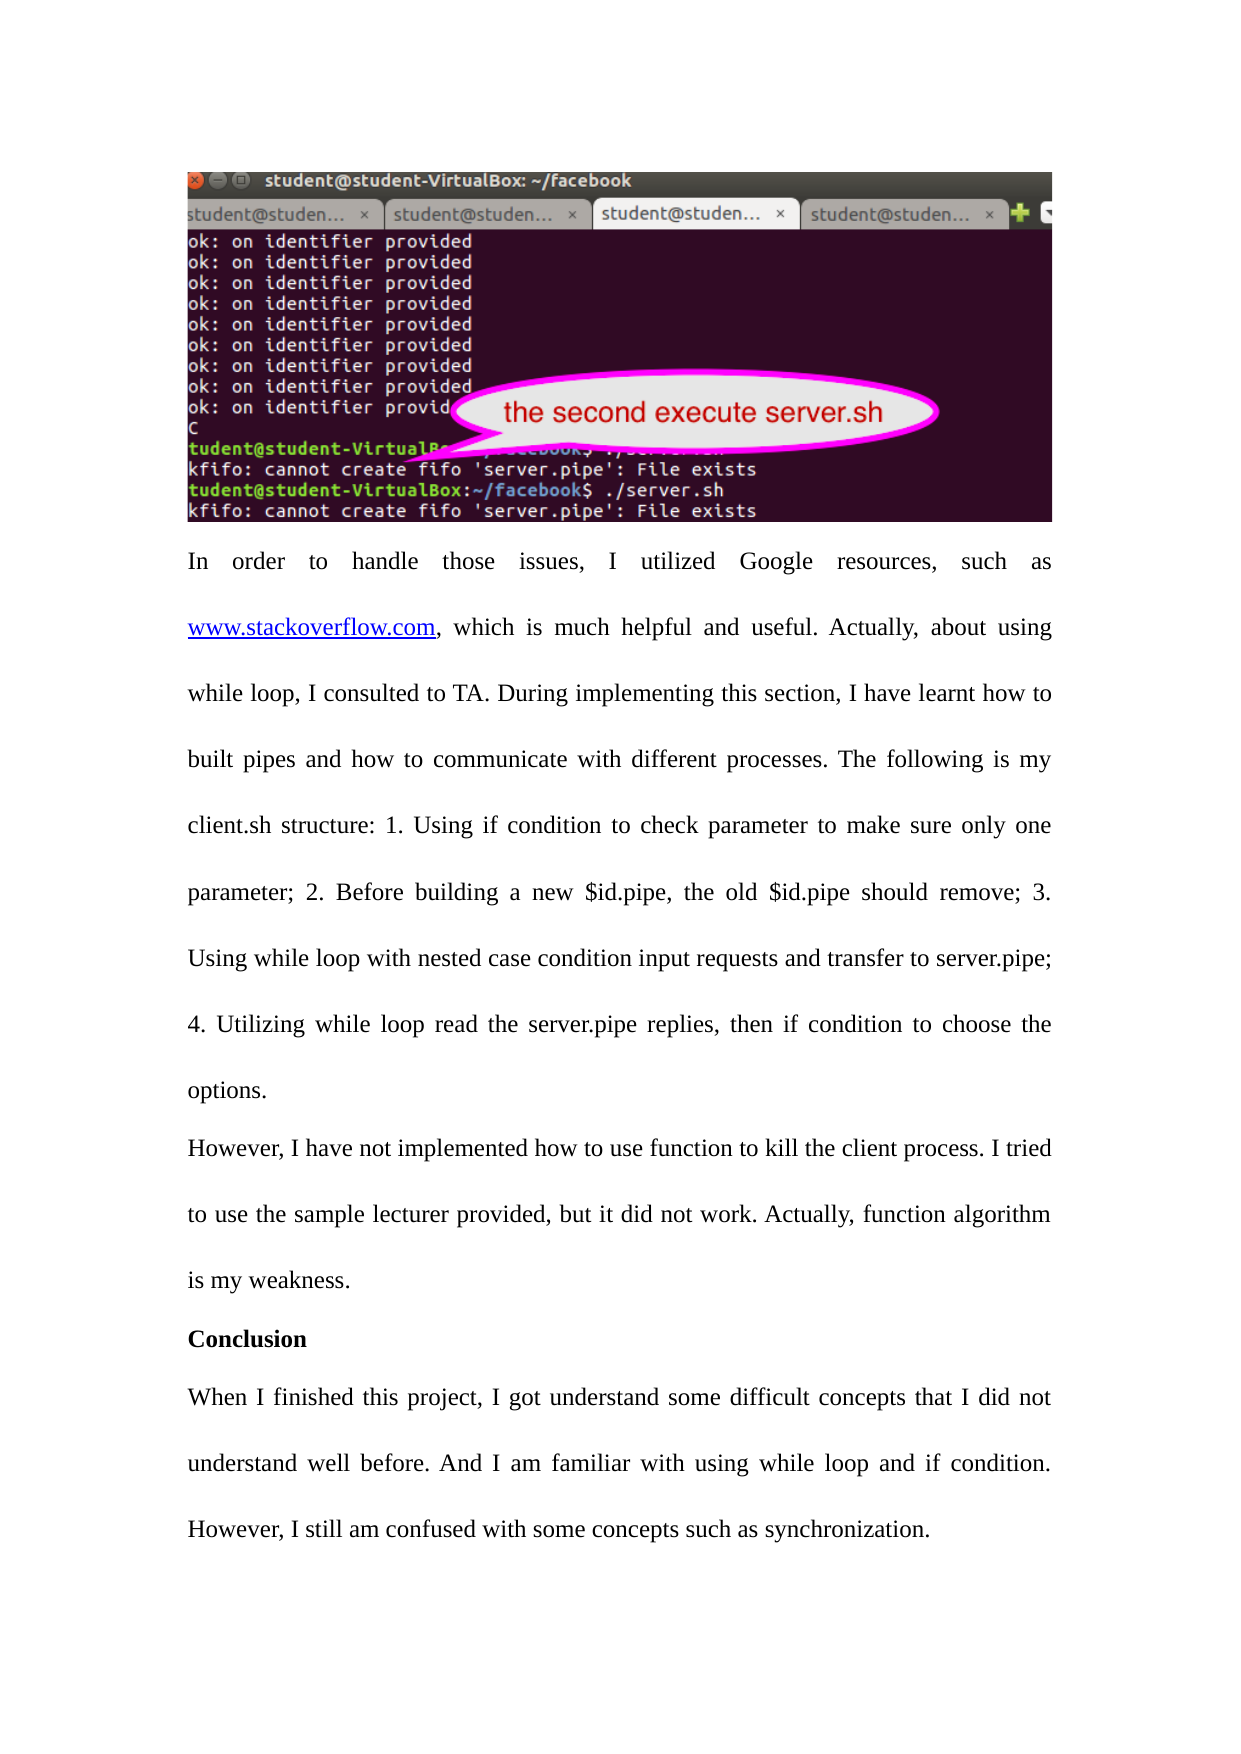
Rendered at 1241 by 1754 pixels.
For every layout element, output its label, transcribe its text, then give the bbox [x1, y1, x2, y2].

text Conclusion [187, 1316, 1053, 1360]
text In order to handle those issues, I utilized Google resources, such as www.stackoverflow.com, which is much helpful and useful. Actually, about using while loop, I consulted to TA. During implementing this section, I have learnt how to built pipes and how to communicate with different processes. The following is my client.sh structure: 1. Using if condition to check parameter to make sure only one parameter; 2. Before building a new $id.pipe, the old $id.pipe should remove; 3. Using while loop with nested case condition input requests and transfer to server.pipe; 4. Utilizing while loop read the server.pipe replies, then if condition to choose the options. [187, 539, 1053, 1111]
text When I finished this project, I got understand some difficult concepts that I did not understand well before. And I am familiar with using while loop and if condition. However, I still am confused with some concepts such as synchronization. [187, 1374, 1053, 1551]
picture [187, 172, 1053, 522]
text However, I have not implemented how to use function to kill the client process. I tried to use the sample lecturer provided, but it did not work. Actually, function algorithm is my weakness. [187, 1126, 1053, 1302]
